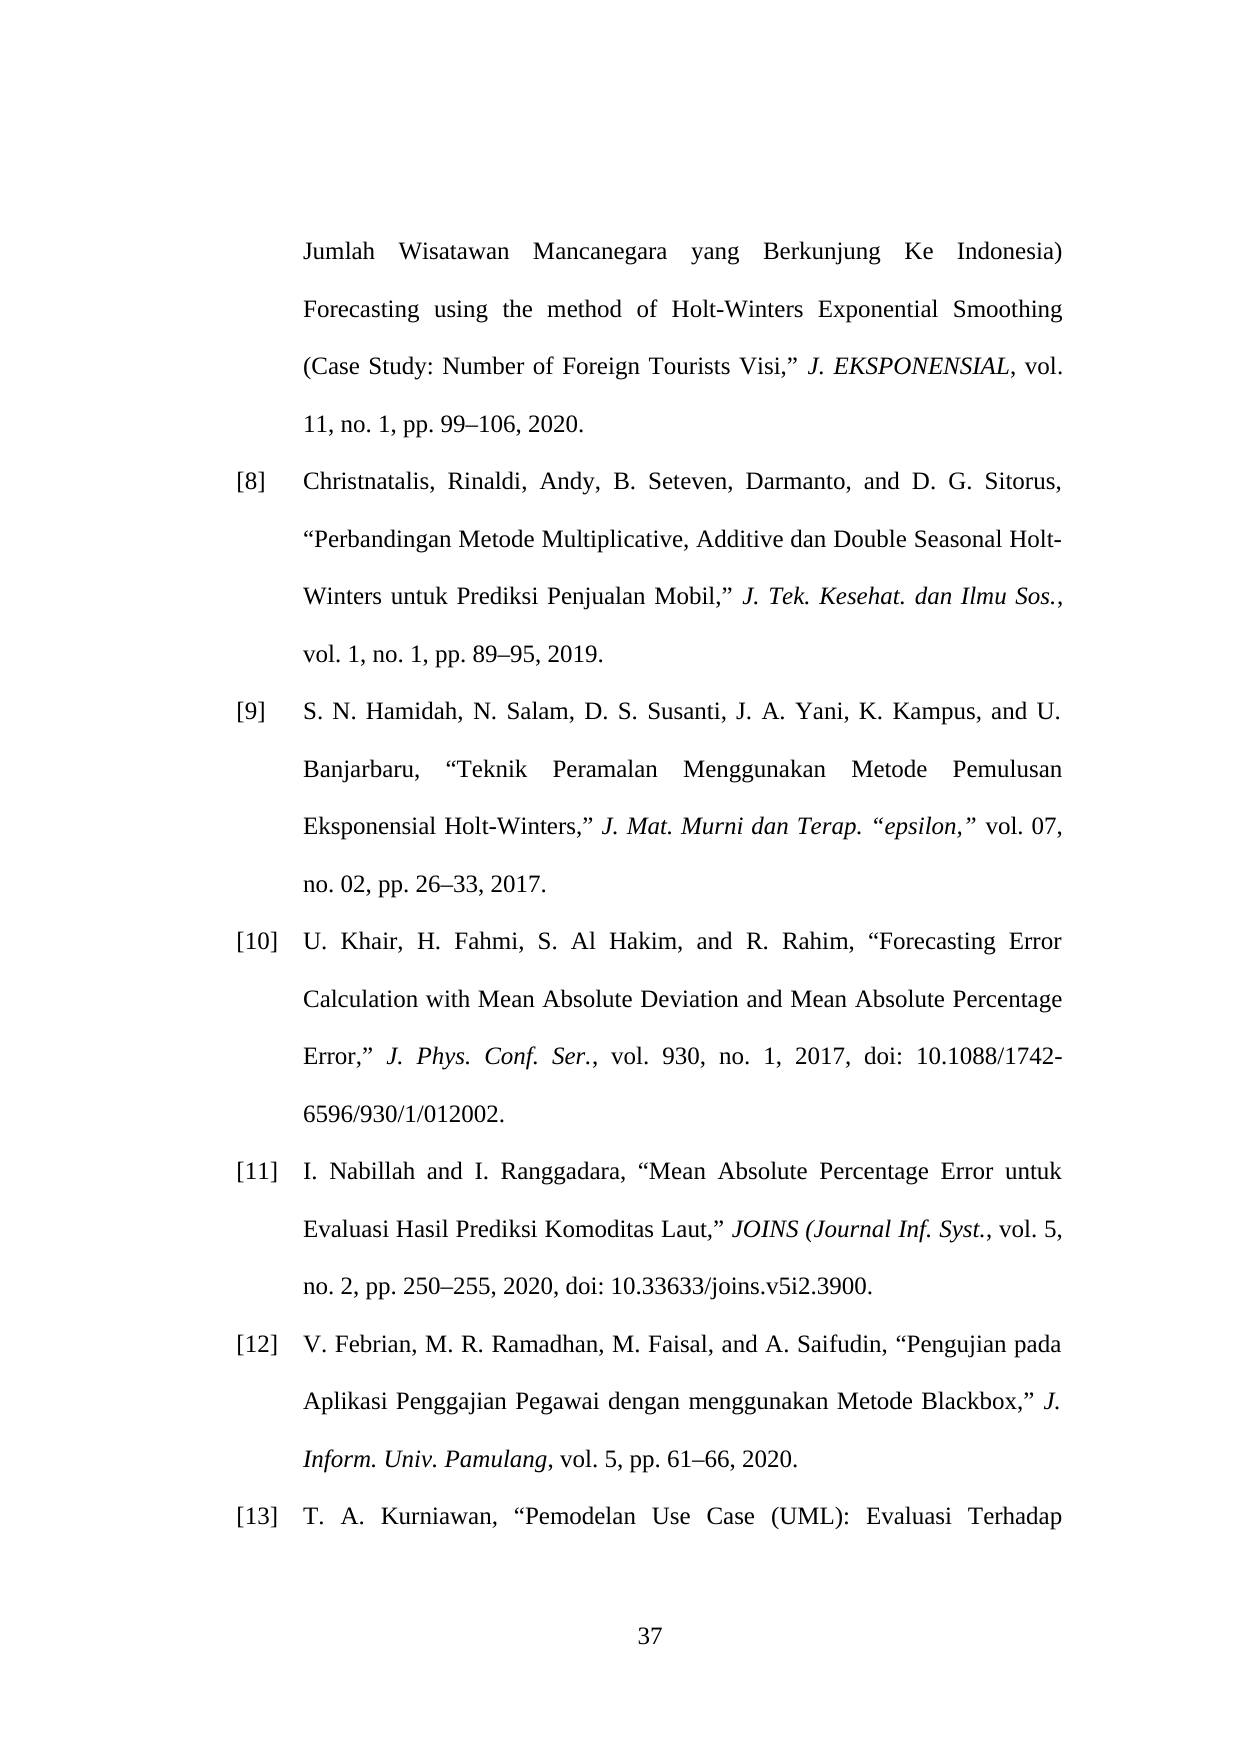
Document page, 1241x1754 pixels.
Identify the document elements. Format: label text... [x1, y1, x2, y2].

text [9] S. N. Hamidah, N. Salam, D. S. Susanti, J. A. Yani, K. Kampus, and U. Banjarbaru, “Teknik Peramalan Menggunakan Metode Pemulusan Eksponensial Holt-Winters,” J. Mat. Murni dan Terap. “epsilon,” vol. 07, no. 02, pp. 26–33, 2017. [236, 696, 1063, 897]
text [10] U. Khair, H. Fahmi, S. Al Hakim, and R. Rahim, “Forecasting Error Calculation with Mean Absolute Deviation and Mean Absolute Percentage Error,” J. Phys. Conf. Ser., vol. 930, no. 1, 2017, doi: 10.1088/1742-6596/930/1/012002. [236, 926, 1063, 1127]
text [236, 1501, 1063, 1530]
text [236, 236, 1063, 437]
text [8] Christnatalis, Rinaldi, Andy, B. Seteven, Darmanto, and D. G. Sitorus, “Perbandingan Metode Multiplicative, Additive dan Double Seasonal Holt-Winters untuk Prediksi Penjualan Mobil,” J. Tek. Kesehat. dan Ilmu Sos., vol. 1, no. 1, pp. 89–95, 2019. [236, 466, 1063, 667]
text [11] I. Nabillah and I. Ranggadara, “Mean Absolute Percentage Error untuk Evaluasi Hasil Prediksi Komoditas Laut,” JOINS (Journal Inf. Syst., vol. 5, no. 2, pp. 250–255, 2020, doi: 10.33633/joins.v5i2.3900. [236, 1156, 1063, 1300]
text [12] V. Febrian, M. R. Ramadhan, M. Faisal, and A. Saifudin, “Pengujian pada Aplikasi Penggajian Pegawai dengan menggunakan Metode Blackbox,” J. Inform. Univ. Pamulang, vol. 5, pp. 61–66, 2020. [236, 1329, 1063, 1472]
